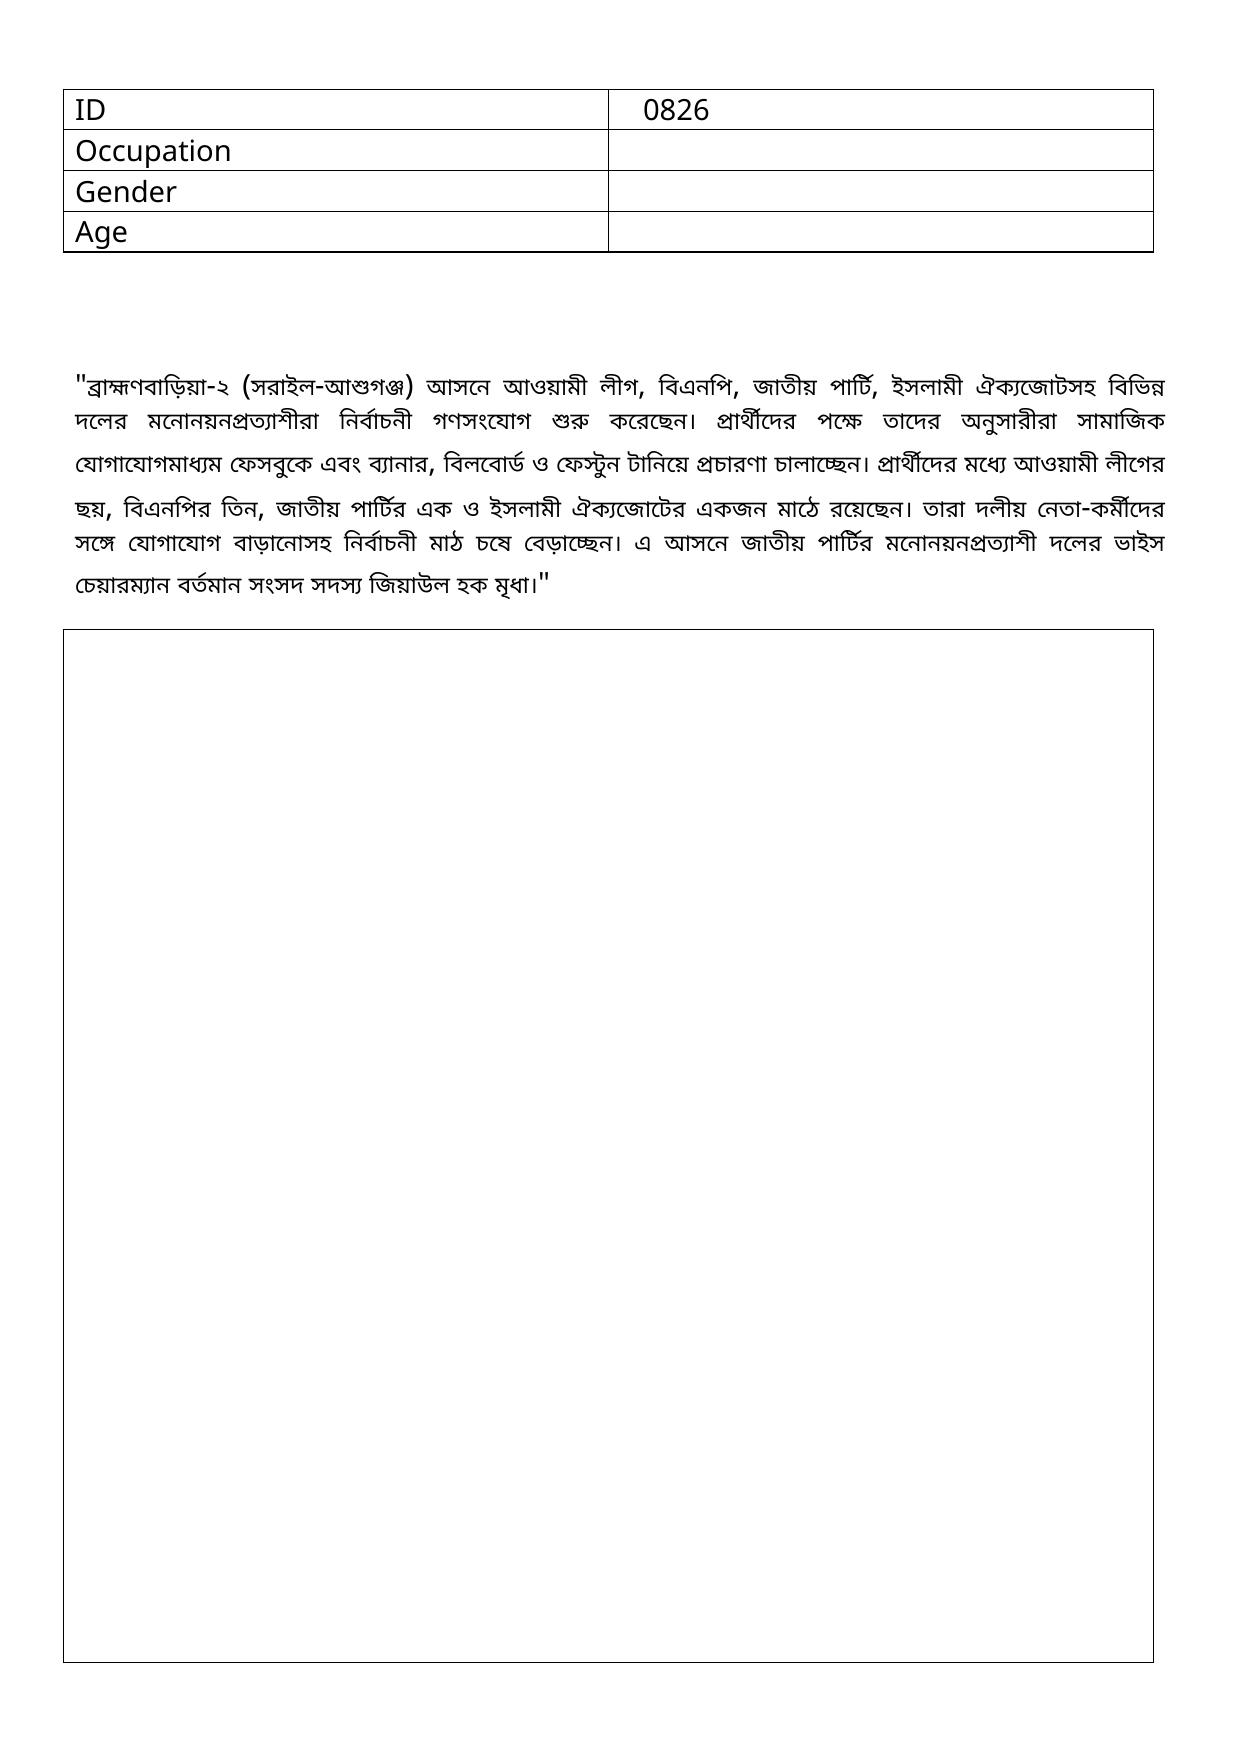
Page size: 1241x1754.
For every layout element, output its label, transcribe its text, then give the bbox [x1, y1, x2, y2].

table_header ID [64, 90, 608, 129]
table_header [64, 630, 1153, 1662]
table_cell Occupation [64, 130, 608, 170]
table_cell Age [64, 212, 608, 251]
table_cell Gender [64, 171, 608, 211]
table_header 0826 [609, 90, 1153, 129]
table_cell [609, 130, 1153, 170]
text "ব্রাহ্মণবাড়িয়া-২ (সরাইল-আশুগঞ্জ) আসনে আওয়ামী লীগ, বিএনপি, জাতীয় পার্টি, ইসলামী ঐক্যজোটসহ বিভিন্ন দলের মনোনয়নপ্রত্যাশীরা নির্বাচনী গণসংযোগ শুরু করেছেন। প্রার্থীদের পক্ষে তাদের অনুসারীরা সামাজিক যোগাযোগমাধ্যম ফেসবুকে এবং ব্যানার, বিলবোর্ড ও ফেস্টুন টানিয়ে প্রচারণা চালাচ্ছেন। প্রার্থীদের মধ্যে আওয়ামী লীগের ছয়, বিএনপির তিন, জাতীয় পার্টির এক ও ইসলামী ঐক্যজোটের একজন মাঠে রয়েছেন। তারা দলীয় নেতা-কর্মীদের সঙ্গে যোগাযোগ বাড়ানোসহ নির্বাচনী মাঠ চষে বেড়াচ্ছেন। এ আসনে জাতীয় পার্টির মনোনয়নপ্রত্যাশী দলের ভাইস চেয়ারম্যান বর্তমান সংসদ সদস্য জিয়াউল হক মৃধা।" [75, 364, 1165, 602]
table_cell [609, 212, 1153, 251]
table_cell [609, 171, 1153, 211]
